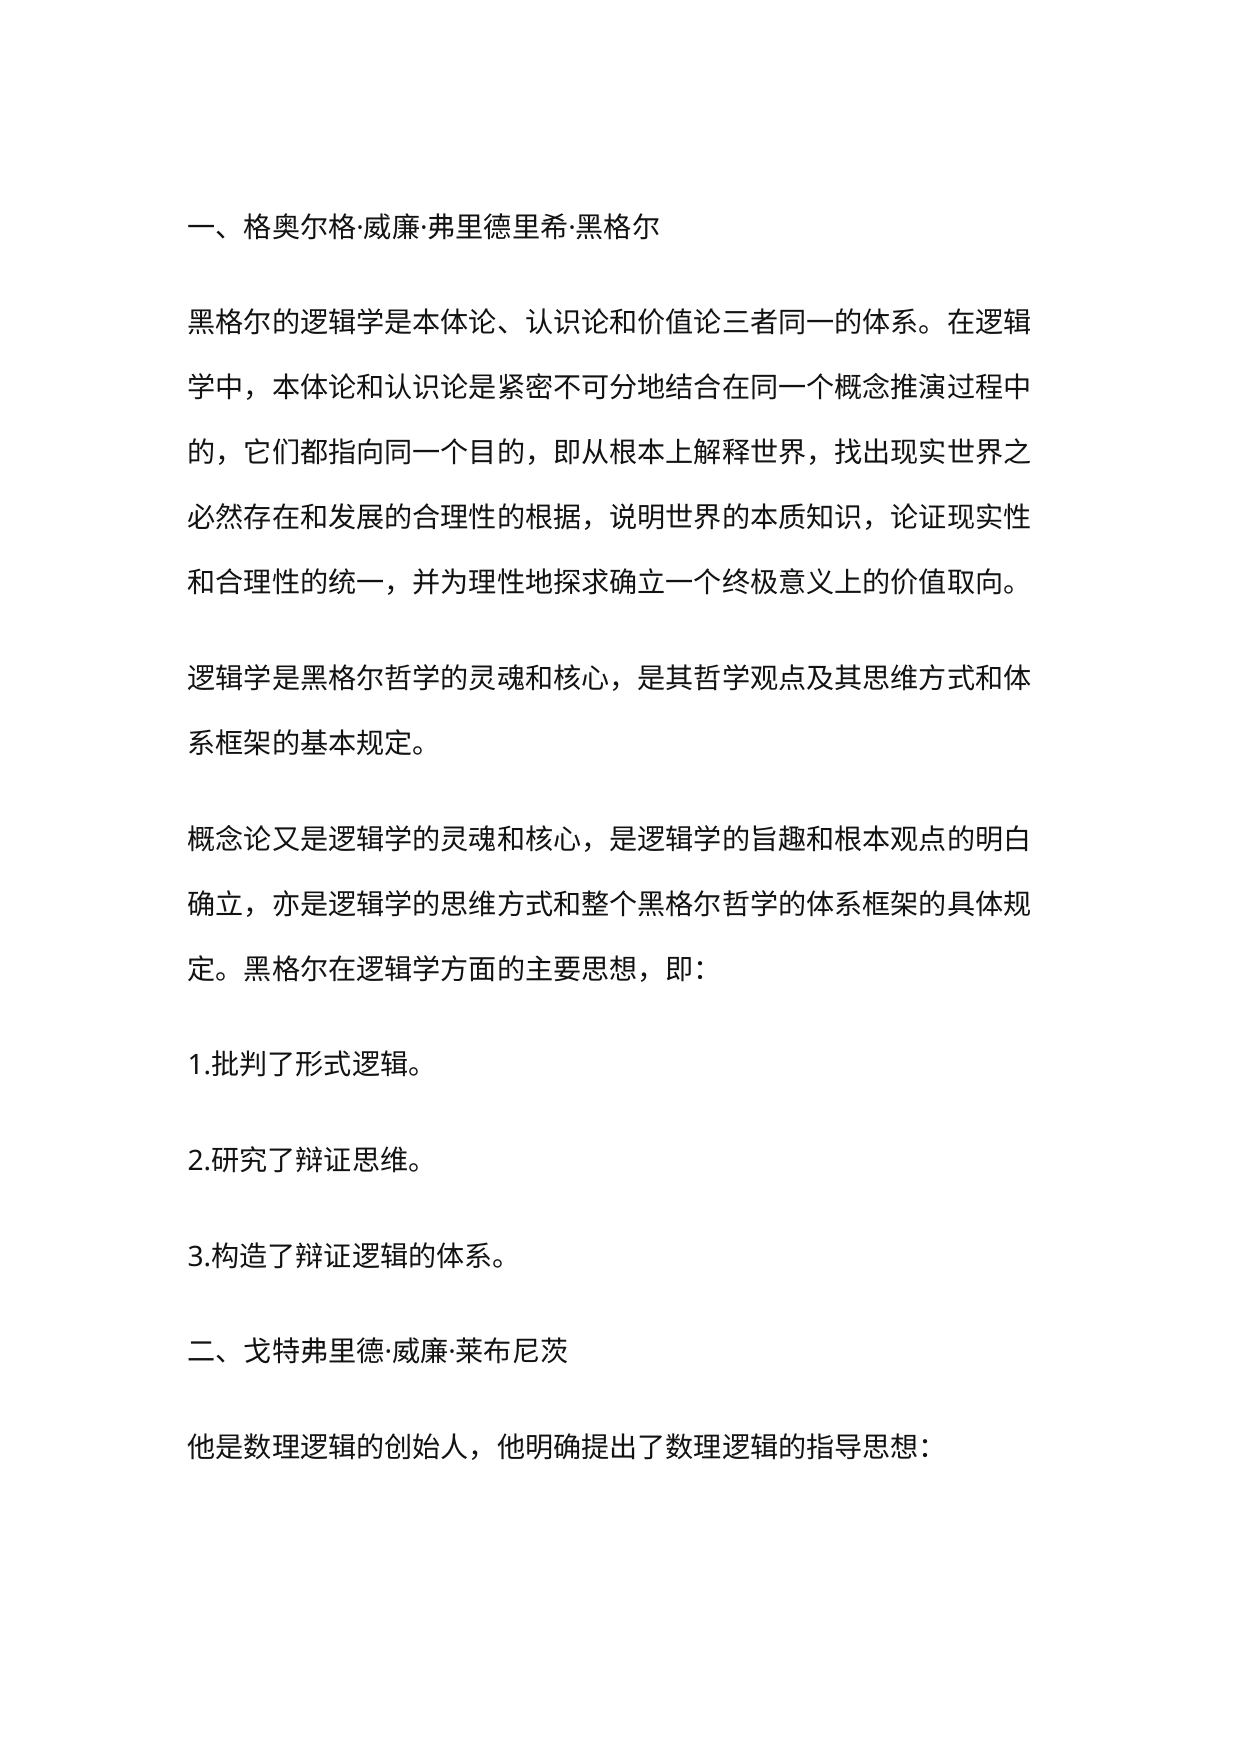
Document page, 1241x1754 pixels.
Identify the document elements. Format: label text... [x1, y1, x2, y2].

text 概念论又是逻辑学的灵魂和核心，是逻辑学的旨趣和根本观点的明白确立，亦是逻辑学的思维方式和整个黑格尔哲学的体系框架的具体规定。黑格尔在逻辑学方面的主要思想，即： [187, 804, 1053, 999]
text 3.构造了辩证逻辑的体系。 [187, 1221, 1053, 1286]
text 1.批判了形式逻辑。 [187, 1030, 1053, 1095]
text 逻辑学是黑格尔哲学的灵魂和核心，是其哲学观点及其思维方式和体系框架的基本规定。 [187, 644, 1053, 774]
text 他是数理逻辑的创始人，他明确提出了数理逻辑的指导思想： [187, 1413, 1053, 1478]
text 黑格尔的逻辑学是本体论、认识论和价值论三者同一的体系。在逻辑学中，本体论和认识论是紧密不可分地结合在同一个概念推演过程中的，它们都指向同一个目的，即从根本上解释世界，找出现实世界之必然存在和发展的合理性的根据，说明世界的本质知识，论证现实性和合理性的统一，并为理性地探求确立一个终极意义上的价值取向。 [187, 288, 1053, 613]
text 二、戈特弗里德·威廉·莱布尼茨 [187, 1317, 1053, 1382]
text 一、格奥尔格·威廉·弗里德里希·黑格尔 [187, 193, 1053, 258]
text 2.研究了辩证思维。 [187, 1126, 1053, 1191]
